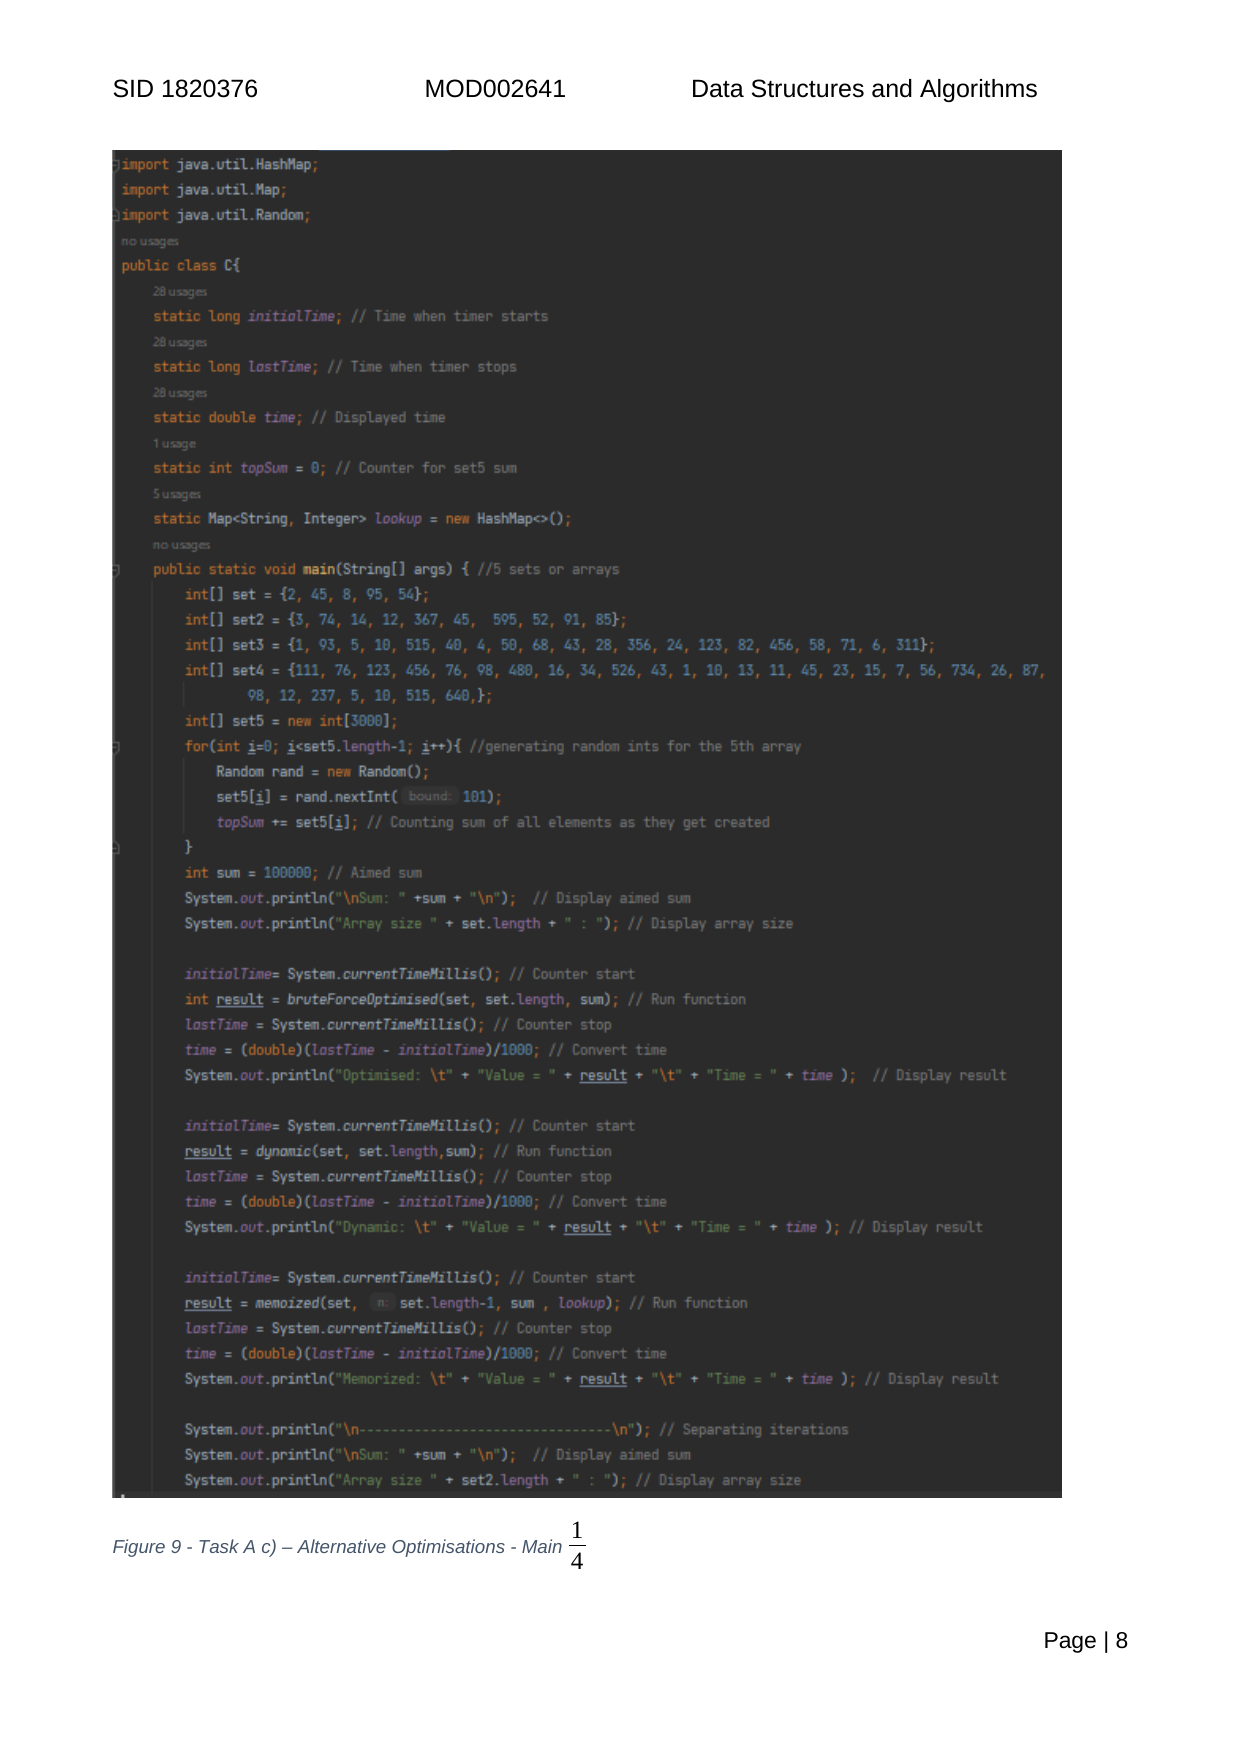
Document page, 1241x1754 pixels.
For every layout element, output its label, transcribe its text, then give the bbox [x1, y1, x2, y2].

picture [112, 150, 1062, 1498]
